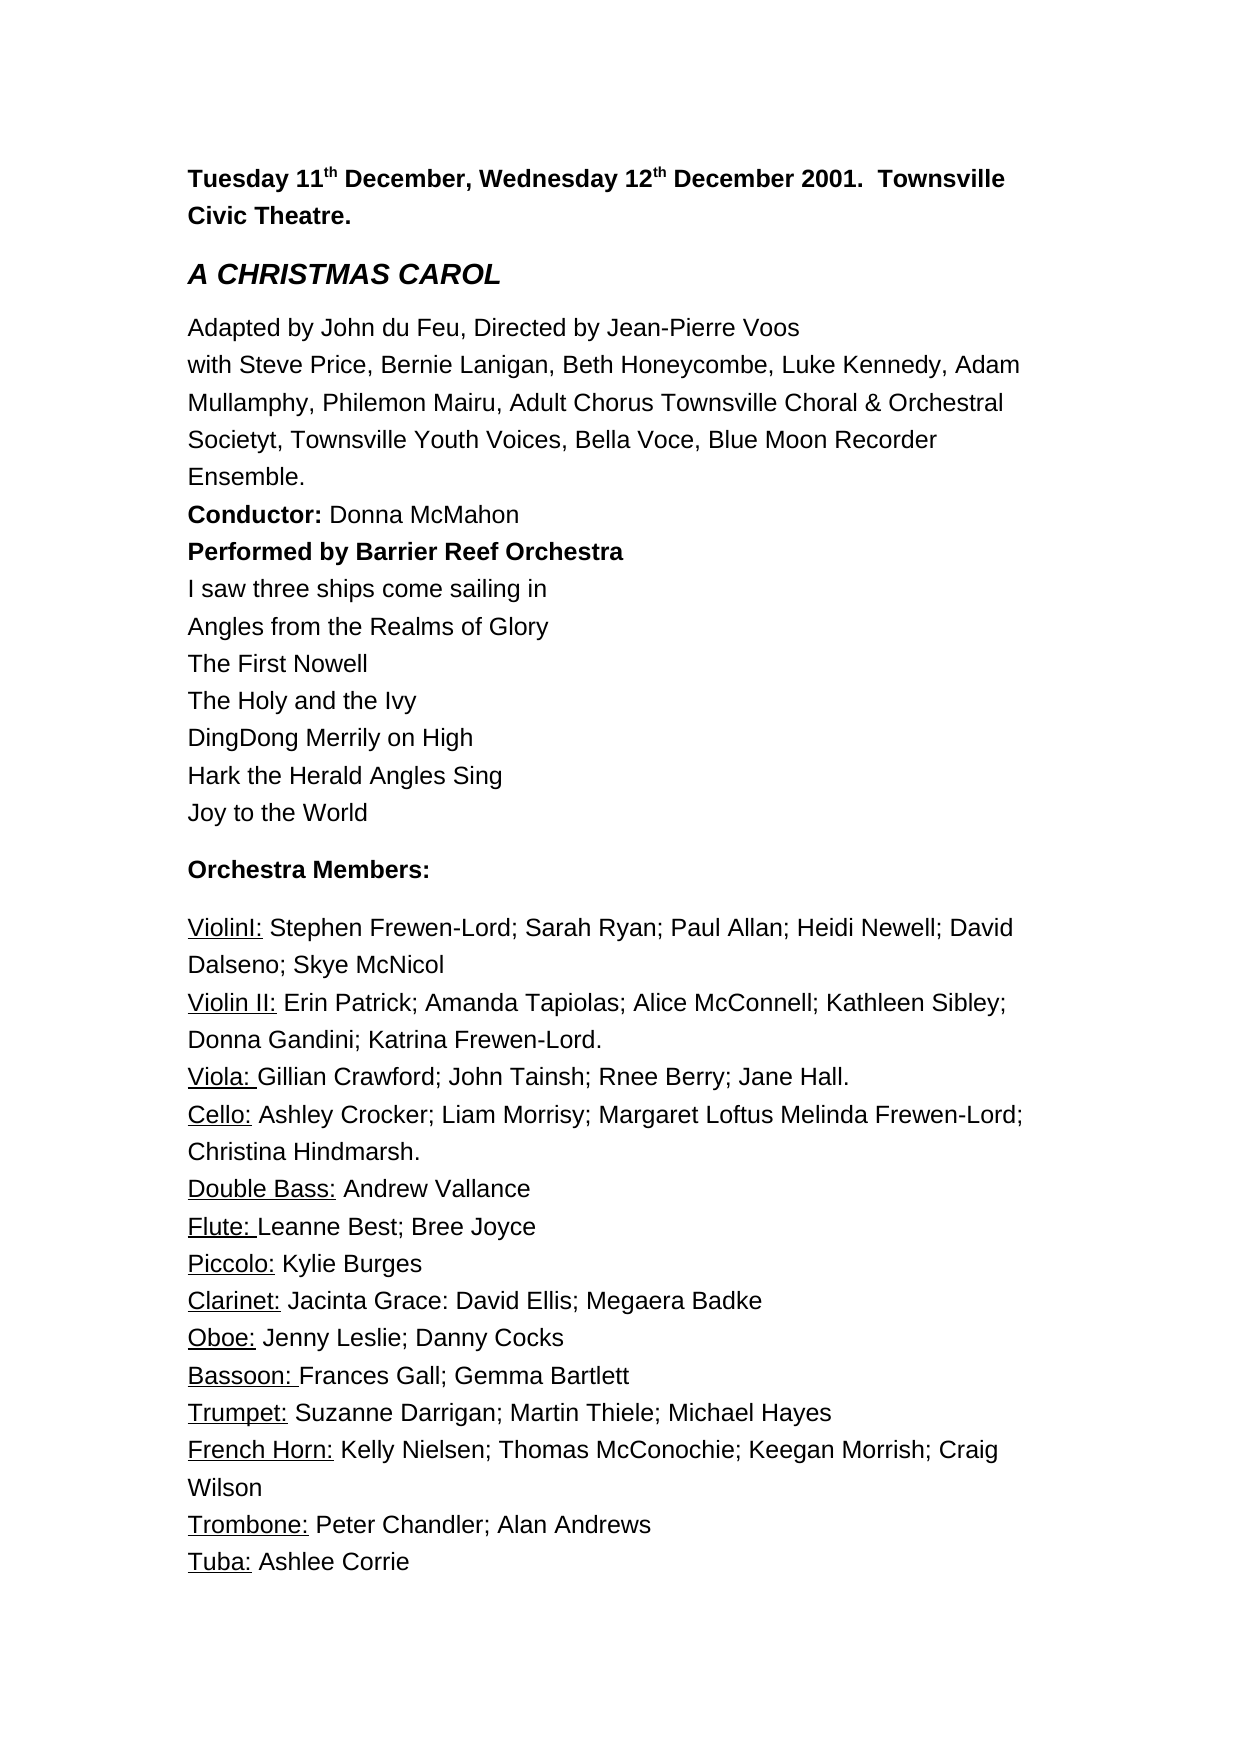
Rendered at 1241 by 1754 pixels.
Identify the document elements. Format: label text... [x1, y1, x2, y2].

text Orchestra Members: [187, 854, 1053, 886]
text Tuesday 11th December, Wednesday 12th December 2001. Townsville Civic Theatre. A CHRISTMAS CAROL Adapted by John du Feu, Directed by Jean-Pierre Voos with Steve Price, Bernie Lanigan, Beth Honeycombe, Luke Kennedy, Adam Mullamphy, Philemon Mairu, Adult Chorus Townsville Choral & Orchestral Societyt, Townsville Youth Voices, Bella Voce, Blue Moon Recorder Ensemble. Conductor: Donna McMahon Performed by Barrier Reef Orchestra I saw three ships come sailing in Angles from the Realms of Glory The First Nowell The Holy and the Ivy DingDong Merrily on High Hark the Herald Angles Sing Joy to the World [187, 162, 1053, 828]
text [187, 911, 1053, 1578]
